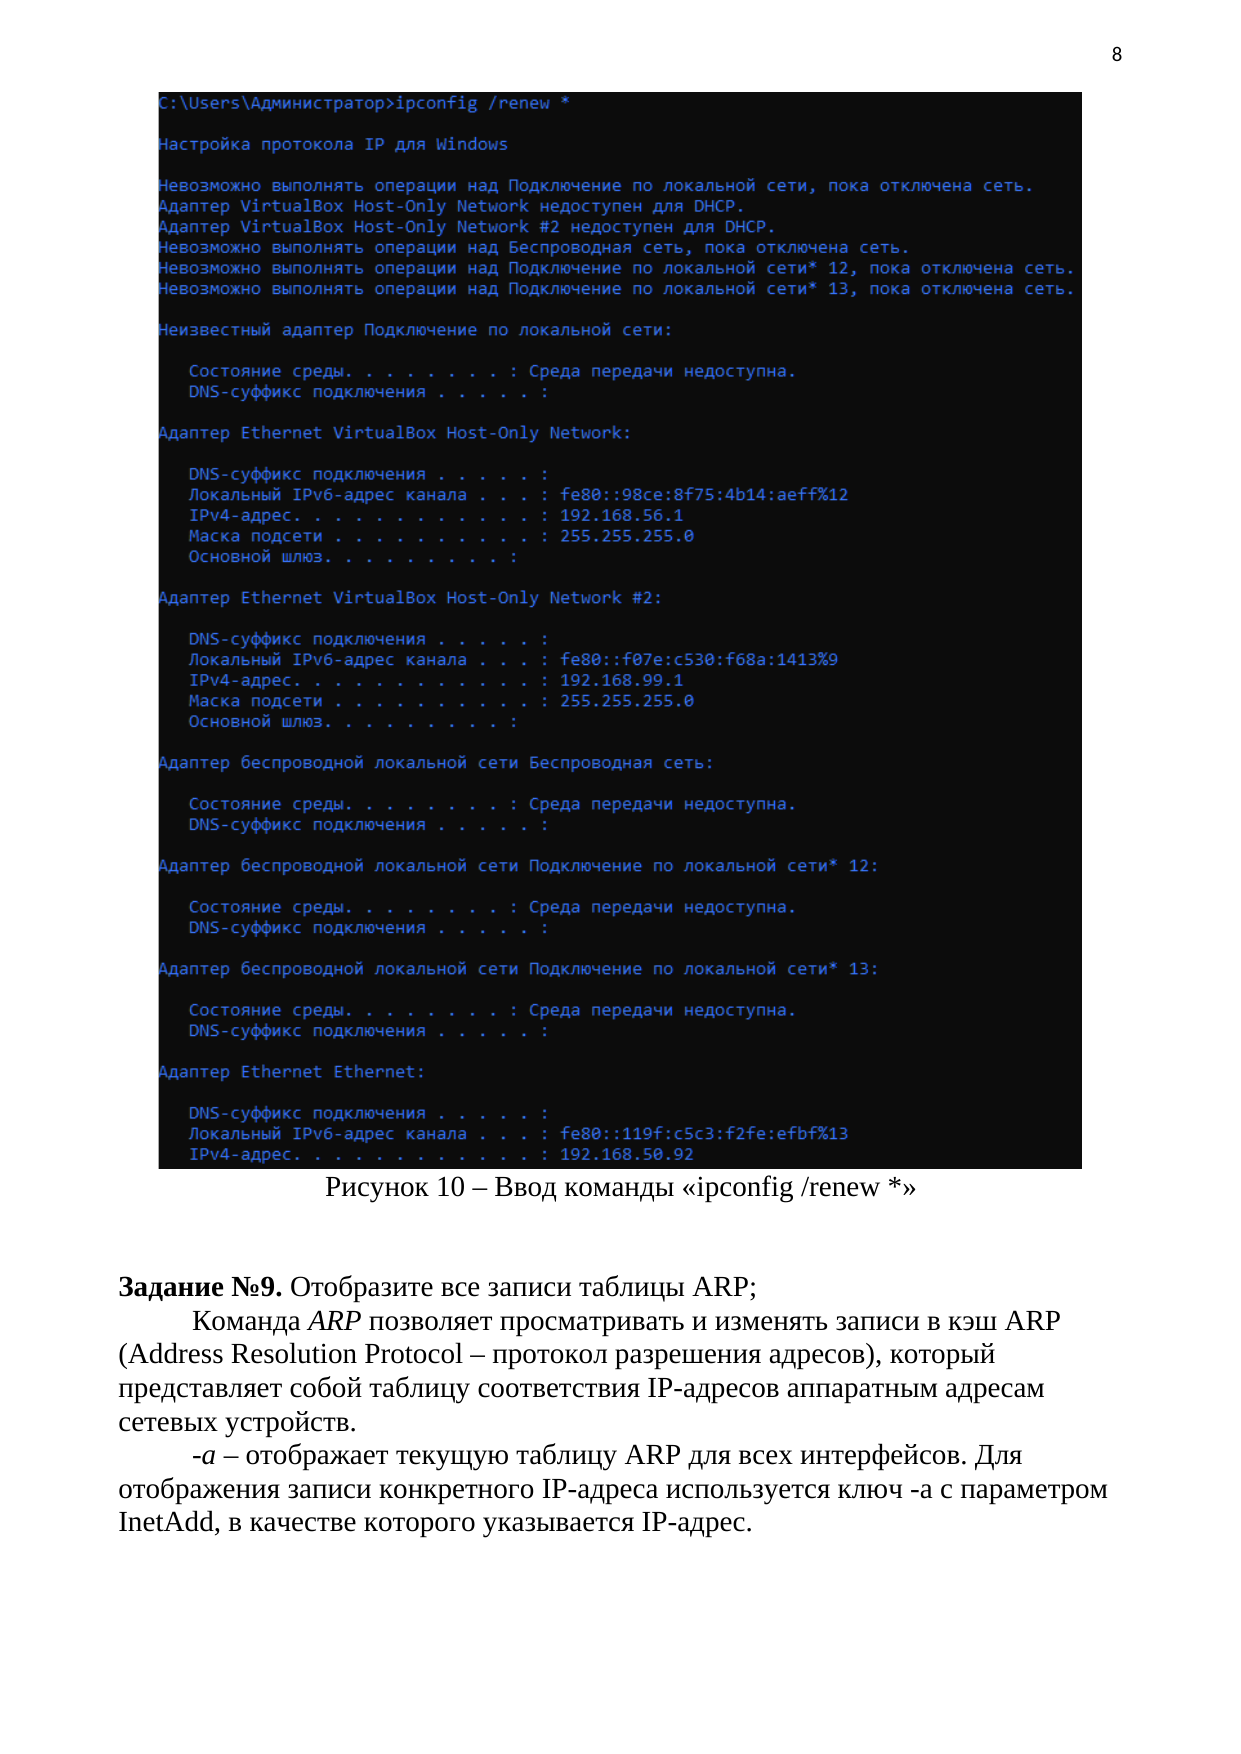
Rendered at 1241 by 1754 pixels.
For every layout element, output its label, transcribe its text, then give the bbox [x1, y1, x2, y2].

text Задание №9. Отобразите все записи таблицы ARP; [118, 1269, 1122, 1303]
text Команда ARP позволяет просматривать и изменять записи в кэш ARP (Address Resolution Protocol – протокол разрешения адресов), который представляет собой таблицу соответствия IP-адресов аппаратным адресам сетевых устройств. [118, 1303, 1122, 1437]
text -a – отображает текущую таблицу ARP для всех интерфейсов. Для отображения записи конкретного IP-адреса используется ключ -a с параметром InetAdd, в качестве которого указывается IP-адрес. [118, 1437, 1122, 1538]
picture [158, 92, 1082, 1169]
text Рисунок 10 – Ввод команды «ipconfig /renew *» [118, 1169, 1123, 1202]
